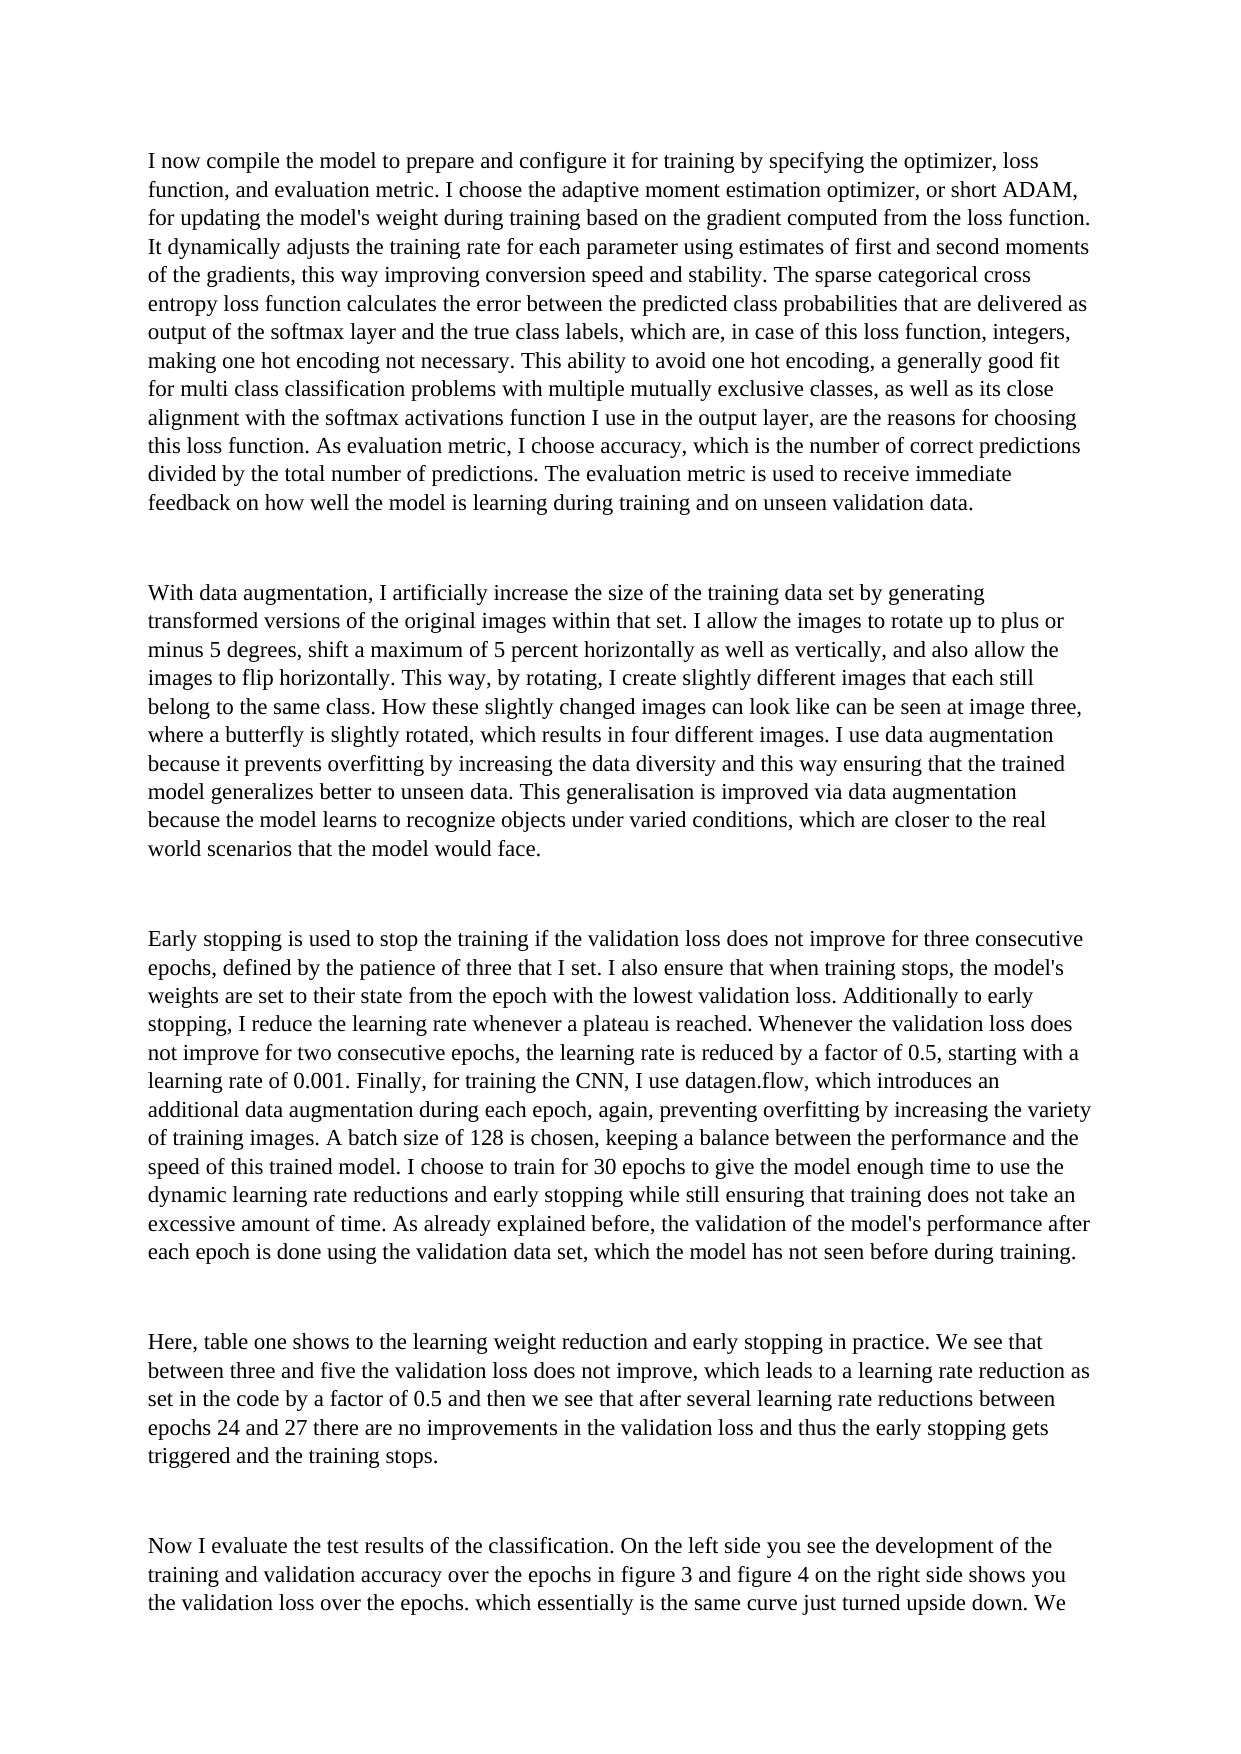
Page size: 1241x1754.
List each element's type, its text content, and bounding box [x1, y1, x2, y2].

text Here, table one shows to the learning weight reduction and early stopping in practice. We see that between three and five the validation loss does not improve, which leads to a learning rate reduction as set in the code by a factor of 0.5 and then we see that after several learning rate reductions between epochs 24 and 27 there are no improvements in the validation loss and thus the early stopping gets triggered and the training stops. [148, 1328, 1093, 1468]
text I now compile the model to prepare and configure it for training by specifying the optimizer, loss function, and evaluation metric. I choose the adaptive moment estimation optimizer, or short ADAM, for updating the model's weight during training based on the gradient computed from the loss function. It dynamically adjusts the training rate for each parameter using estimates of first and second moments of the gradients, this way improving conversion speed and stability. The sparse categorical cross entropy loss function calculates the error between the predicted class probabilities that are delivered as output of the softmax layer and the true class labels, which are, in case of this loss function, integers, making one hot encoding not necessary. This ability to avoid one hot encoding, a generally good fit for multi class classification problems with multiple mutually exclusive classes, as well as its close alignment with the softmax activations function I use in the output layer, are the reasons for choosing this loss function. As evaluation metric, I choose accuracy, which is the number of correct predictions divided by the total number of predictions. The evaluation metric is used to receive immediate feedback on how well the model is learning during training and on unseen validation data. [148, 148, 1093, 515]
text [148, 1532, 1093, 1615]
text With data augmentation, I artificially increase the size of the training data set by generating transformed versions of the original images within that set. I allow the images to rotate up to plus or minus 5 degrees, shift a maximum of 5 percent horizontally as well as vertically, and also allow the images to flip horizontally. This way, by rotating, I create slightly different images that each still belong to the same class. How these slightly changed images can look like can be seen at image three, where a butterfly is slightly rotated, which results in four different images. I use data augmentation because it prevents overfitting by increasing the data diversity and this way ensuring that the trained model generalizes better to unseen data. This generalisation is improved via data augmentation because the model learns to recognize objects under varied conditions, which are closer to the real world scenarios that the model would face. [148, 579, 1093, 861]
text Early stopping is used to stop the training if the validation loss does not improve for three consecutive epochs, defined by the patience of three that I set. I also ensure that when training stops, the model's weights are set to their state from the epoch with the lowest validation loss. Additionally to early stopping, I reduce the learning rate whenever a plateau is reached. Whenever the validation loss does not improve for two consecutive epochs, the learning rate is reduced by a factor of 0.5, starting with a learning rate of 0.001. Finally, for training the CNN, I use datagen.flow, which introduces an additional data augmentation during each epoch, again, preventing overfitting by increasing the variety of training images. A batch size of 128 is chosen, keeping a balance between the performance and the speed of this trained model. I choose to train for 30 epochs to give the model enough time to use the dynamic learning rate reductions and early stopping while still ensuring that training does not take an excessive amount of time. As already explained before, the validation of the model's performance after each epoch is done using the validation data set, which the model has not seen before during training. [148, 925, 1093, 1264]
